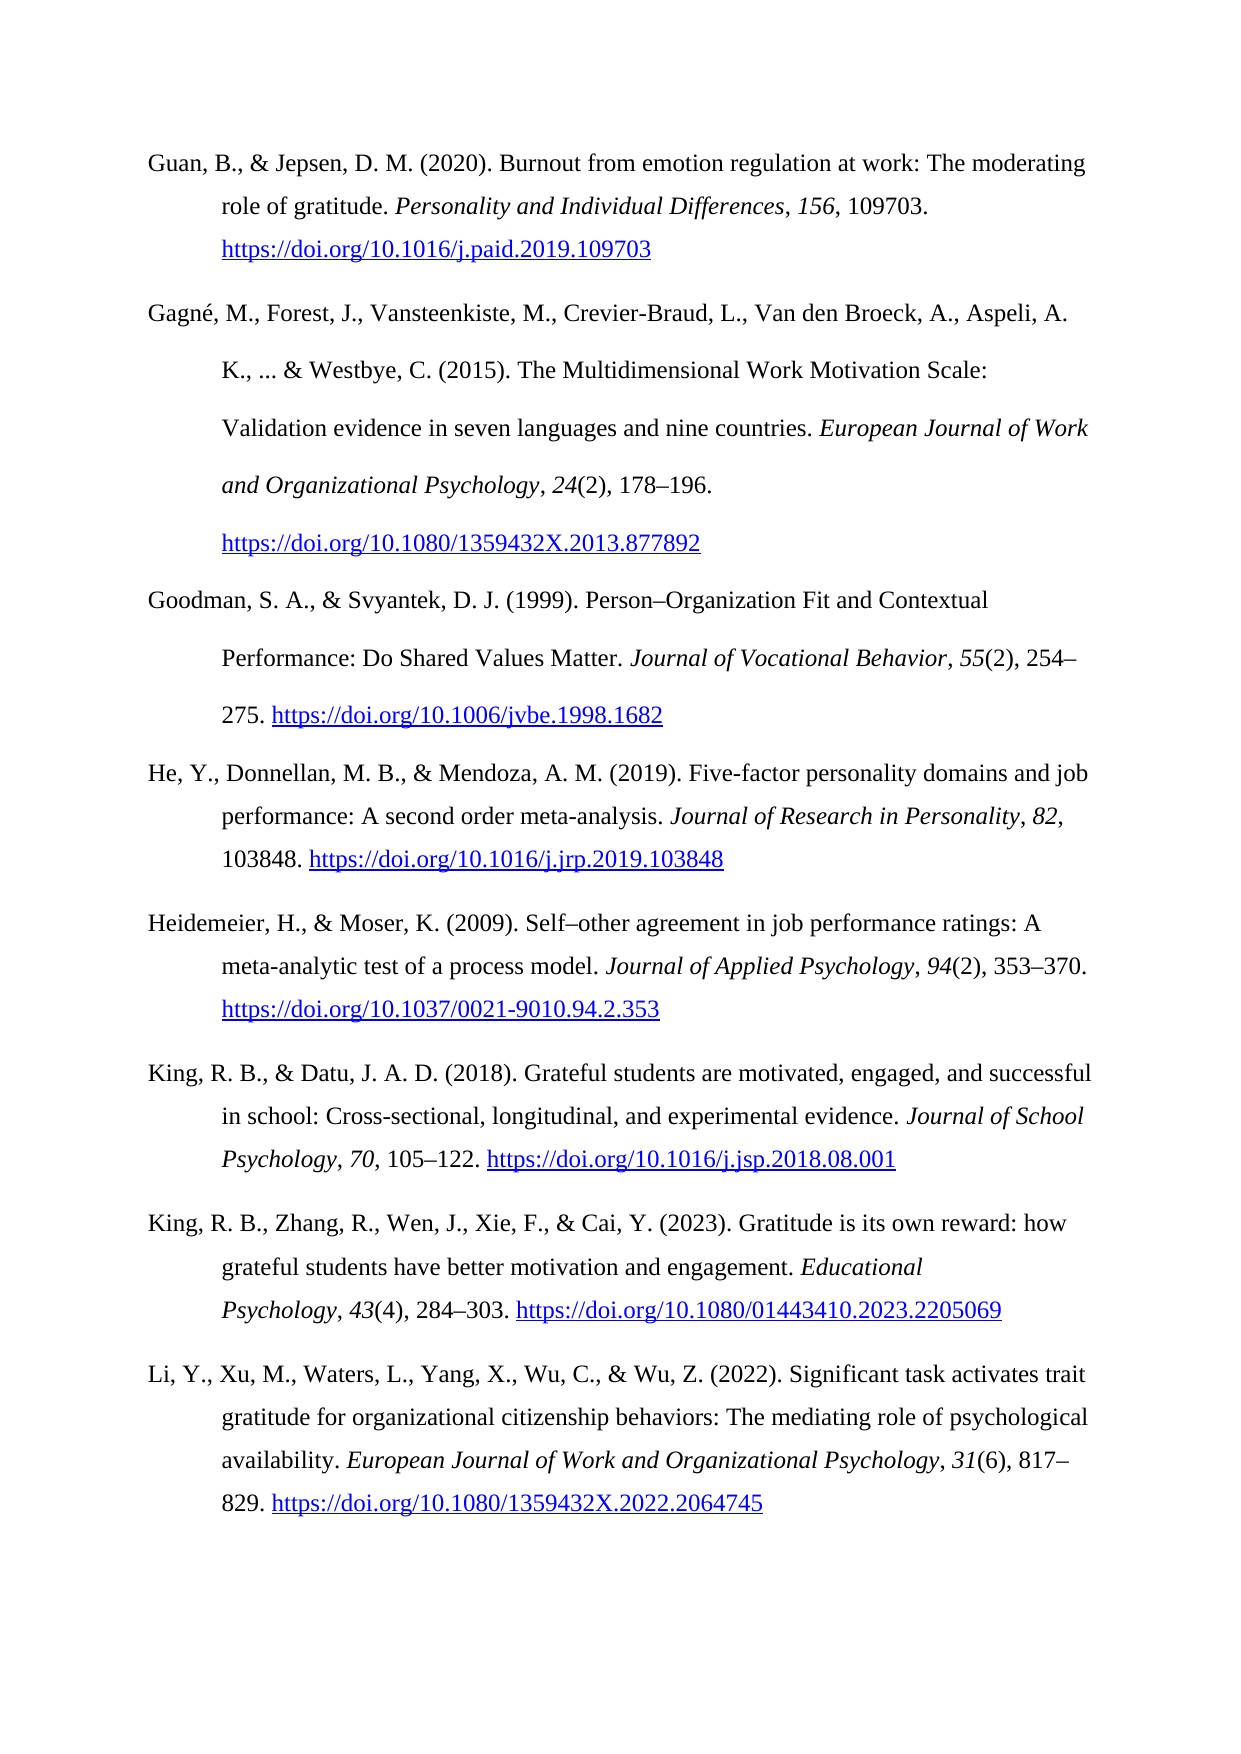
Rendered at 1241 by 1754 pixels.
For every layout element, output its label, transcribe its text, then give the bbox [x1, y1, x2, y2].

text Li, Y., Xu, M., Waters, L., Yang, X., Wu, C., & Wu, Z. (2022). Significant task activates trait gratitude for organizational citizenship behaviors: The mediating role of psychological availability. European Journal of Work and Organizational Psychology, 31(6), 817–829. https://doi.org/10.1080/1359432X.2022.2064745 [148, 1359, 1093, 1517]
text He, Y., Donnellan, M. B., & Mendoza, A. M. (2019). Five-factor personality domains and job performance: A second order meta-analysis. Journal of Research in Personality, 82, 103848. https://doi.org/10.1016/j.jrp.2019.103848 [148, 758, 1093, 873]
text Goodman, S. A., & Svyantek, D. J. (1999). Person–Organization Fit and Contextual Performance: Do Shared Values Matter. Journal of Vocational Behavior, 55(2), 254–275. https://doi.org/10.1006/jvbe.1998.1682 [148, 585, 1093, 729]
text King, R. B., & Datu, J. A. D. (2018). Grateful students are motivated, engaged, and successful in school: Cross-sectional, longitudinal, and experimental evidence. Journal of School Psychology, 70, 105–122. https://doi.org/10.1016/j.jsp.2018.08.001 [148, 1058, 1093, 1173]
text Gagné, M., Forest, J., Vansteenkiste, M., Crevier-Braud, L., Van den Broeck, A., Aspeli, A. K., ... & Westbye, C. (2015). The Multidimensional Work Motivation Scale: Validation evidence in seven languages and nine countries. European Journal of Work and Organizational Psychology, 24(2), 178–196. https://doi.org/10.1080/1359432X.2013.877892 [148, 298, 1093, 557]
text Heidemeier, H., & Moser, K. (2009). Self–other agreement in job performance ratings: A meta-analytic test of a process model. Journal of Applied Psychology, 94(2), 353–370. https://doi.org/10.1037/0021-9010.94.2.353 [148, 908, 1093, 1023]
text King, R. B., Zhang, R., Wen, J., Xie, F., & Cai, Y. (2023). Gratitude is its own reward: how grateful students have better motivation and engagement. Educational Psychology, 43(4), 284–303. https://doi.org/10.1080/01443410.2023.2205069 [148, 1208, 1093, 1323]
text Guan, B., & Jepsen, D. M. (2020). Burnout from emotion regulation at work: The moderating role of gratitude. Personality and Individual Differences, 156, 109703. https://doi.org/10.1016/j.paid.2019.109703 [148, 148, 1093, 263]
